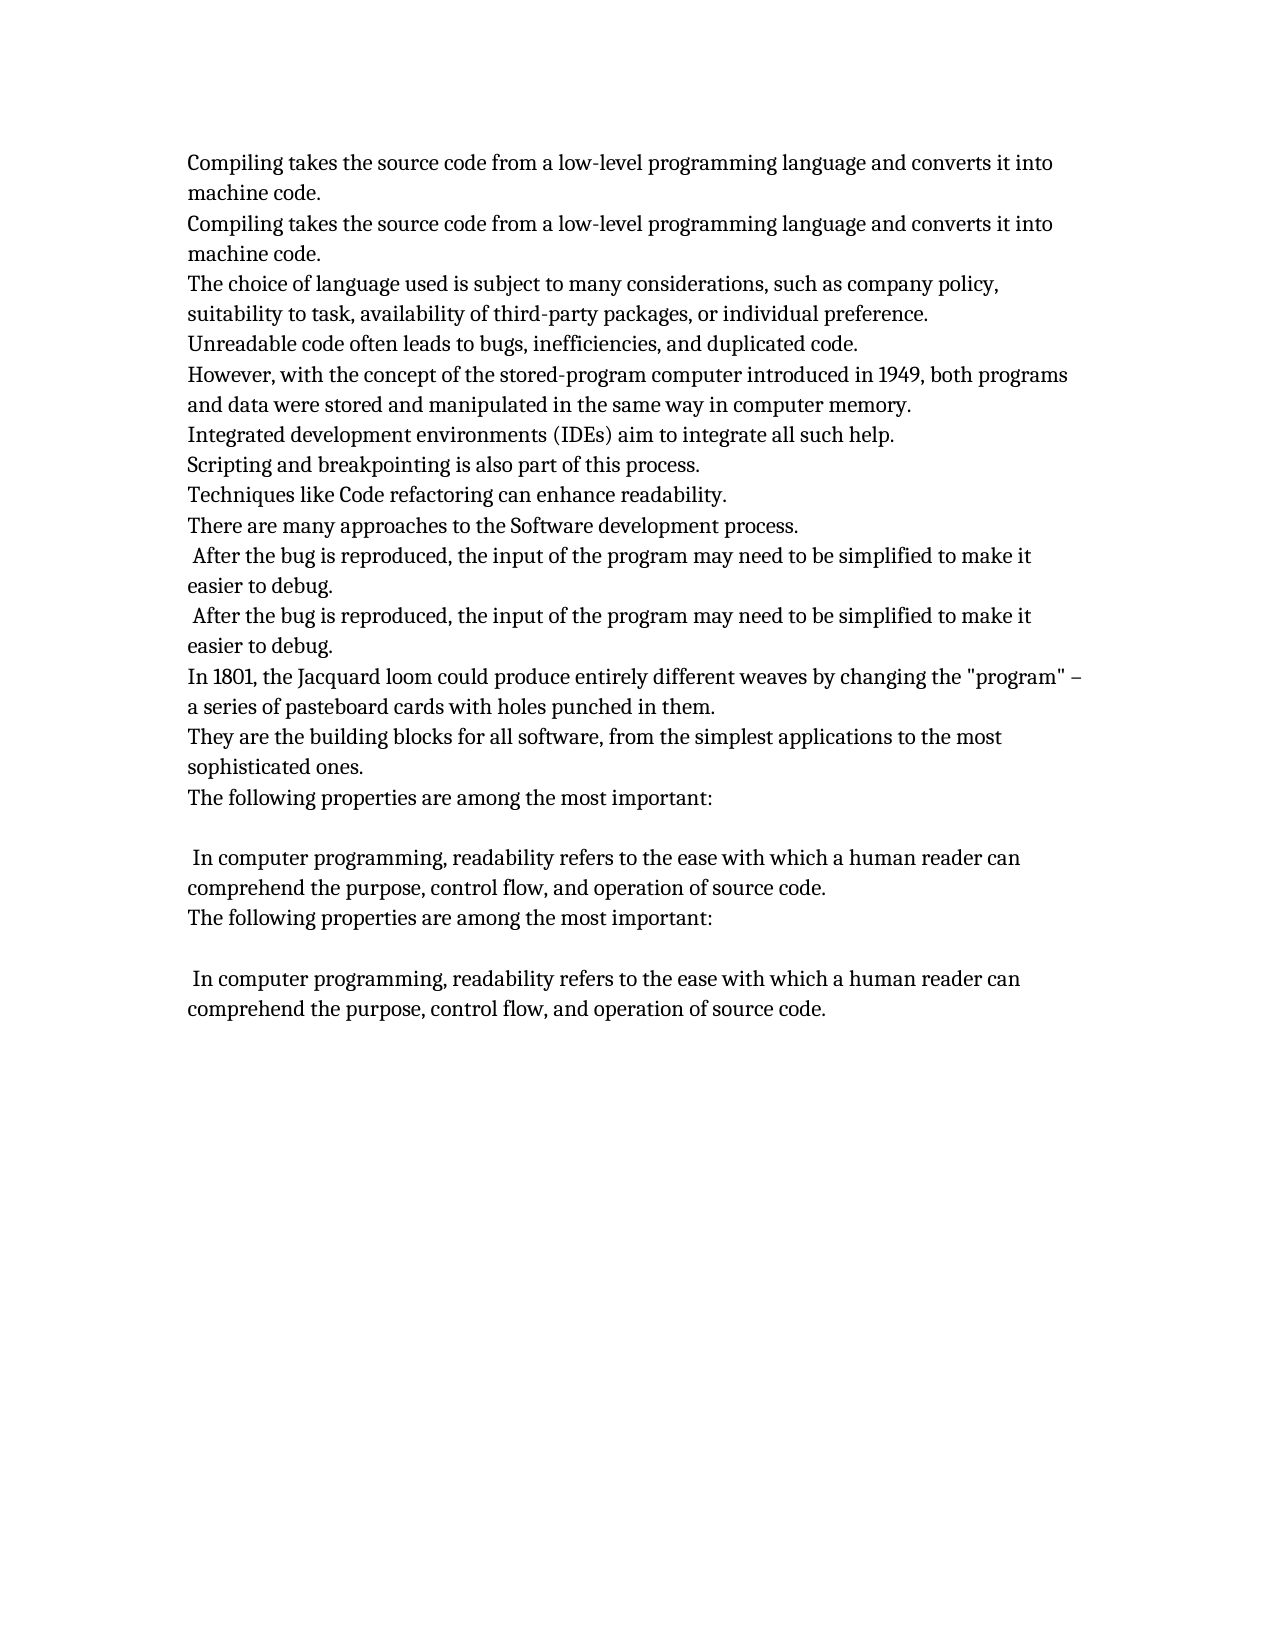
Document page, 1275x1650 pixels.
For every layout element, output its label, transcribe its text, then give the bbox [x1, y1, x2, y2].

text Compiling takes the source code from a low-level programming language and converts it into machine code. Compiling takes the source code from a low-level programming language and converts it into machine code. The choice of language used is subject to many considerations, such as company policy, suitability to task, availability of third-party packages, or individual preference. Unreadable code often leads to bugs, inefficiencies, and duplicated code. However, with the concept of the stored-program computer introduced in 1949, both programs and data were stored and manipulated in the same way in computer memory. Integrated development environments (IDEs) aim to integrate all such help. Scripting and breakpointing is also part of this process. Techniques like Code refactoring can enhance readability. There are many approaches to the Software development process. After the bug is reproduced, the input of the program may need to be simplified to make it easier to debug. After the bug is reproduced, the input of the program may need to be simplified to make it easier to debug. In 1801, the Jacquard loom could produce entirely different weaves by changing the "program" – a series of pasteboard cards with holes punched in them. They are the building blocks for all software, from the simplest applications to the most sophisticated ones. The following properties are among the most important: In computer programming, readability refers to the ease with which a human reader can comprehend the purpose, control flow, and operation of source code. The following properties are among the most important: In computer programming, readability refers to the ease with which a human reader can comprehend the purpose, control flow, and operation of source code. [187, 150, 1087, 1022]
